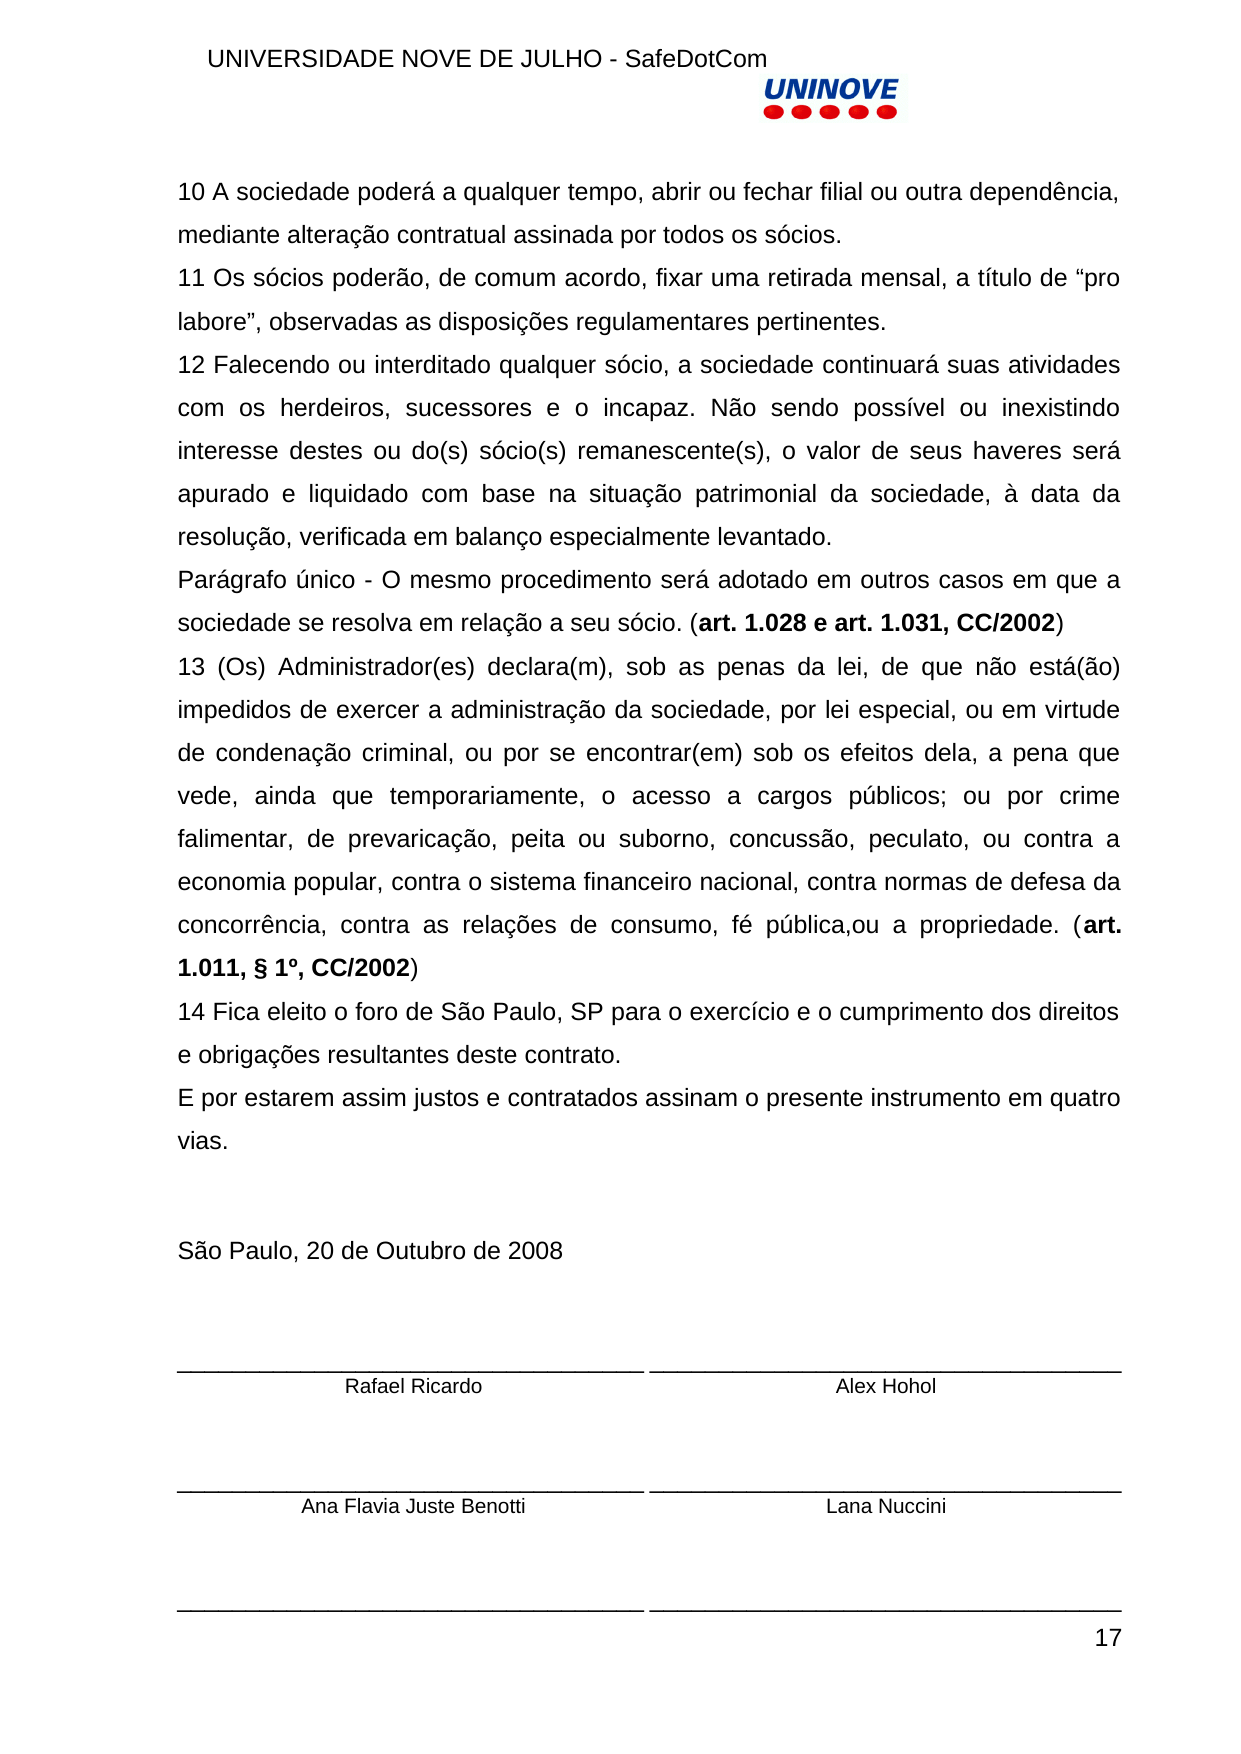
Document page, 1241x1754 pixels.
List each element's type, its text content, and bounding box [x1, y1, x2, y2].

text São Paulo, 20 de Outubro de 2008 [177, 1236, 1122, 1264]
text Rafael Ricardo Alex Hohol [177, 1374, 1122, 1398]
picture [758, 73, 909, 123]
text 11 Os sócios poderão, de comum acordo, fixar uma retirada mensal, a título de “pro labore”, observadas as disposições regulamentares pertinentes. [177, 263, 1122, 335]
text 13 (Os) Administrador(es) declara(m), sob as penas da lei, de que não está(ão) impedidos de exercer a administração da sociedade, por lei especial, ou em virtude de condenação criminal, ou por se encontrar(em) sob os efeitos dela, a pena que vede, ainda que temporariamente, o acesso a cargos públicos; ou por crime falimentar, de prevaricação, peita ou suborno, concussão, peculato, ou contra a economia popular, contra o sistema financeiro nacional, contra normas de defesa da concorrência, contra as relações de consumo, fé pública,ou a propriedade. (art. 1.011, § 1º, CC/2002) [177, 652, 1122, 982]
text Parágrafo único - O mesmo procedimento será adotado em outros casos em que a sociedade se resolva em relação a seu sócio. (art. 1.028 e art. 1.031, CC/2002) [177, 565, 1122, 637]
text 10 A sociedade poderá a qualquer tempo, abrir ou fechar filial ou outra dependência, mediante alteração contratual assinada por todos os sócios. [177, 177, 1122, 249]
text 12 Falecendo ou interditado qualquer sócio, a sociedade continuará suas atividades com os herdeiros, sucessores e o incapaz. Não sendo possível ou inexistindo interesse destes ou do(s) sócio(s) remanescente(s), o valor de seus haveres será apurado e liquidado com base na situação patrimonial da sociedade, à data da resolução, verificada em balanço especialmente levantado. [177, 350, 1122, 551]
text E por estarem assim justos e contratados assinam o presente instrumento em quatro vias. [177, 1083, 1122, 1155]
text Ana Flavia Juste Benotti Lana Nuccini [177, 1494, 1122, 1518]
text 14 Fica eleito o foro de São Paulo, SP para o exercício e o cumprimento dos direitos e obrigações resultantes deste contrato. [177, 997, 1122, 1068]
